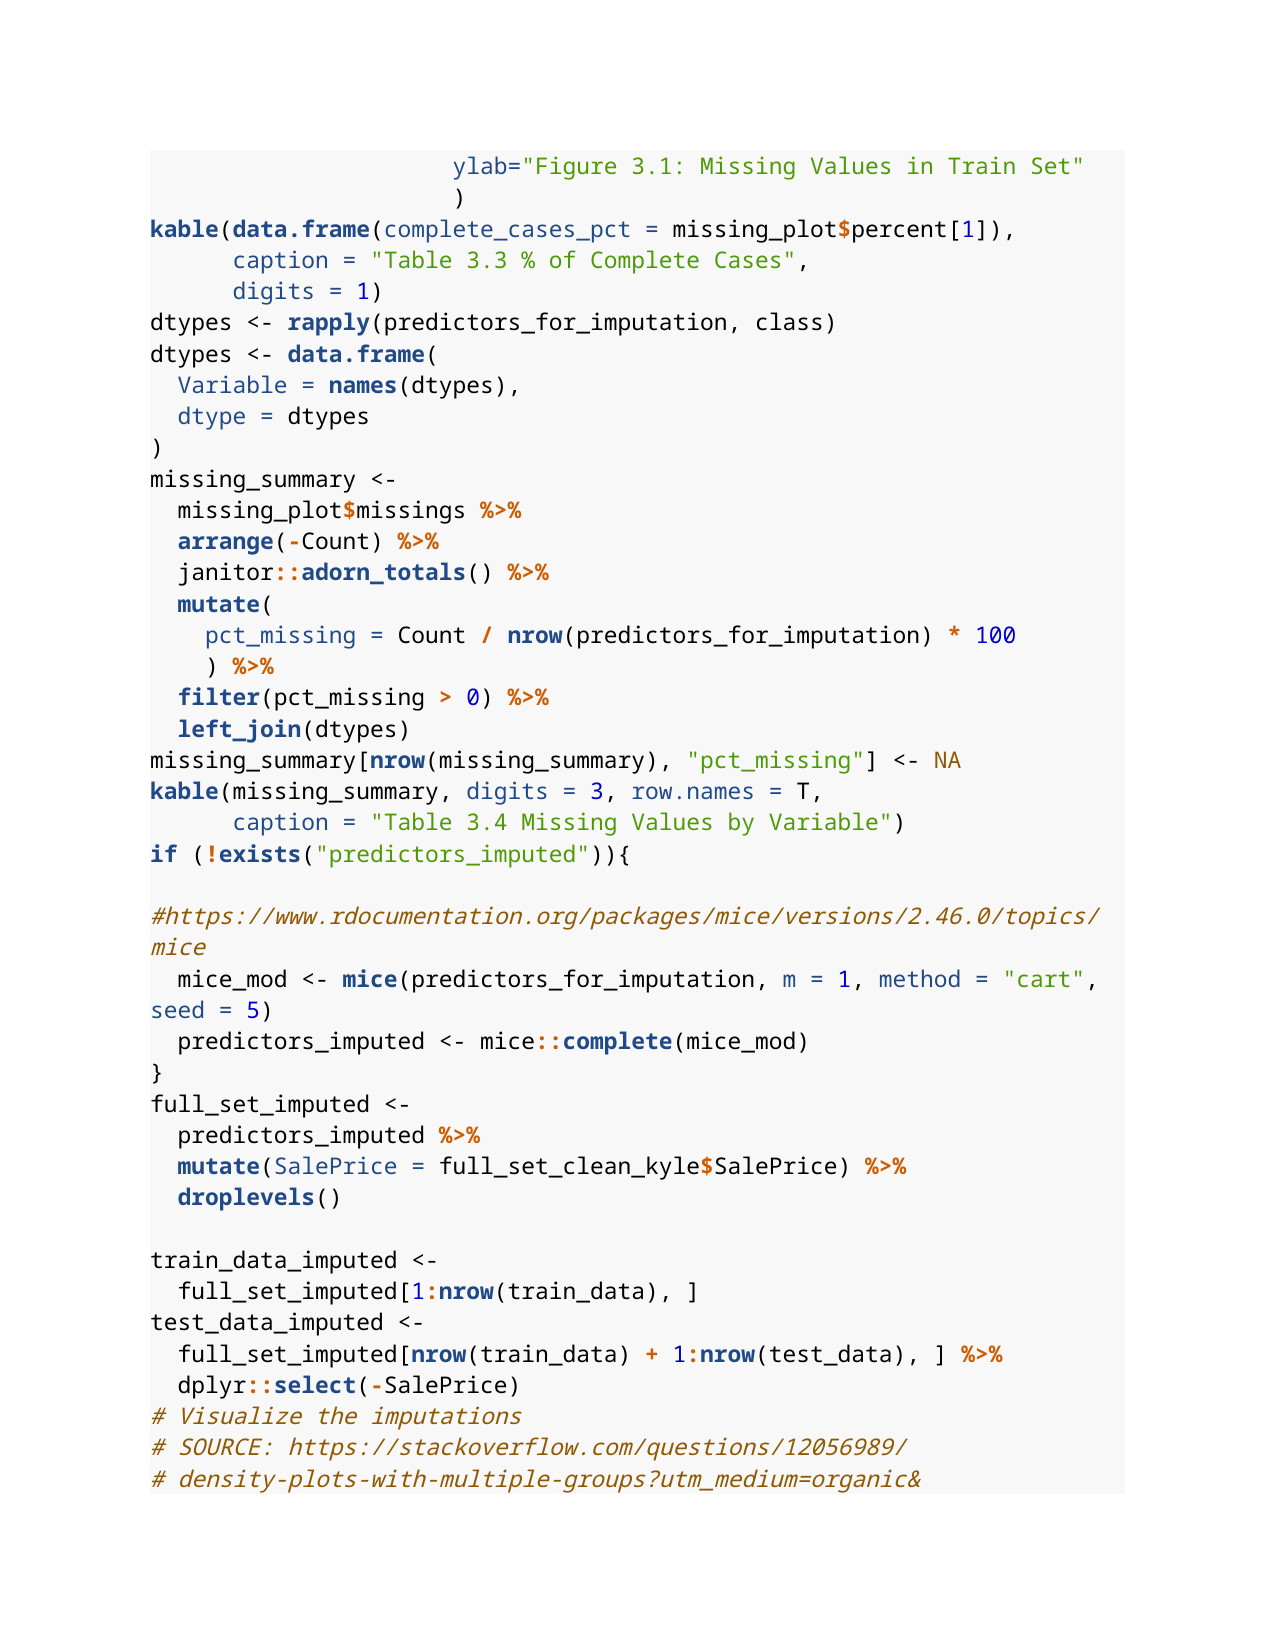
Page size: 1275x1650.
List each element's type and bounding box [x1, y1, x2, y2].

text [150, 150, 1125, 1494]
